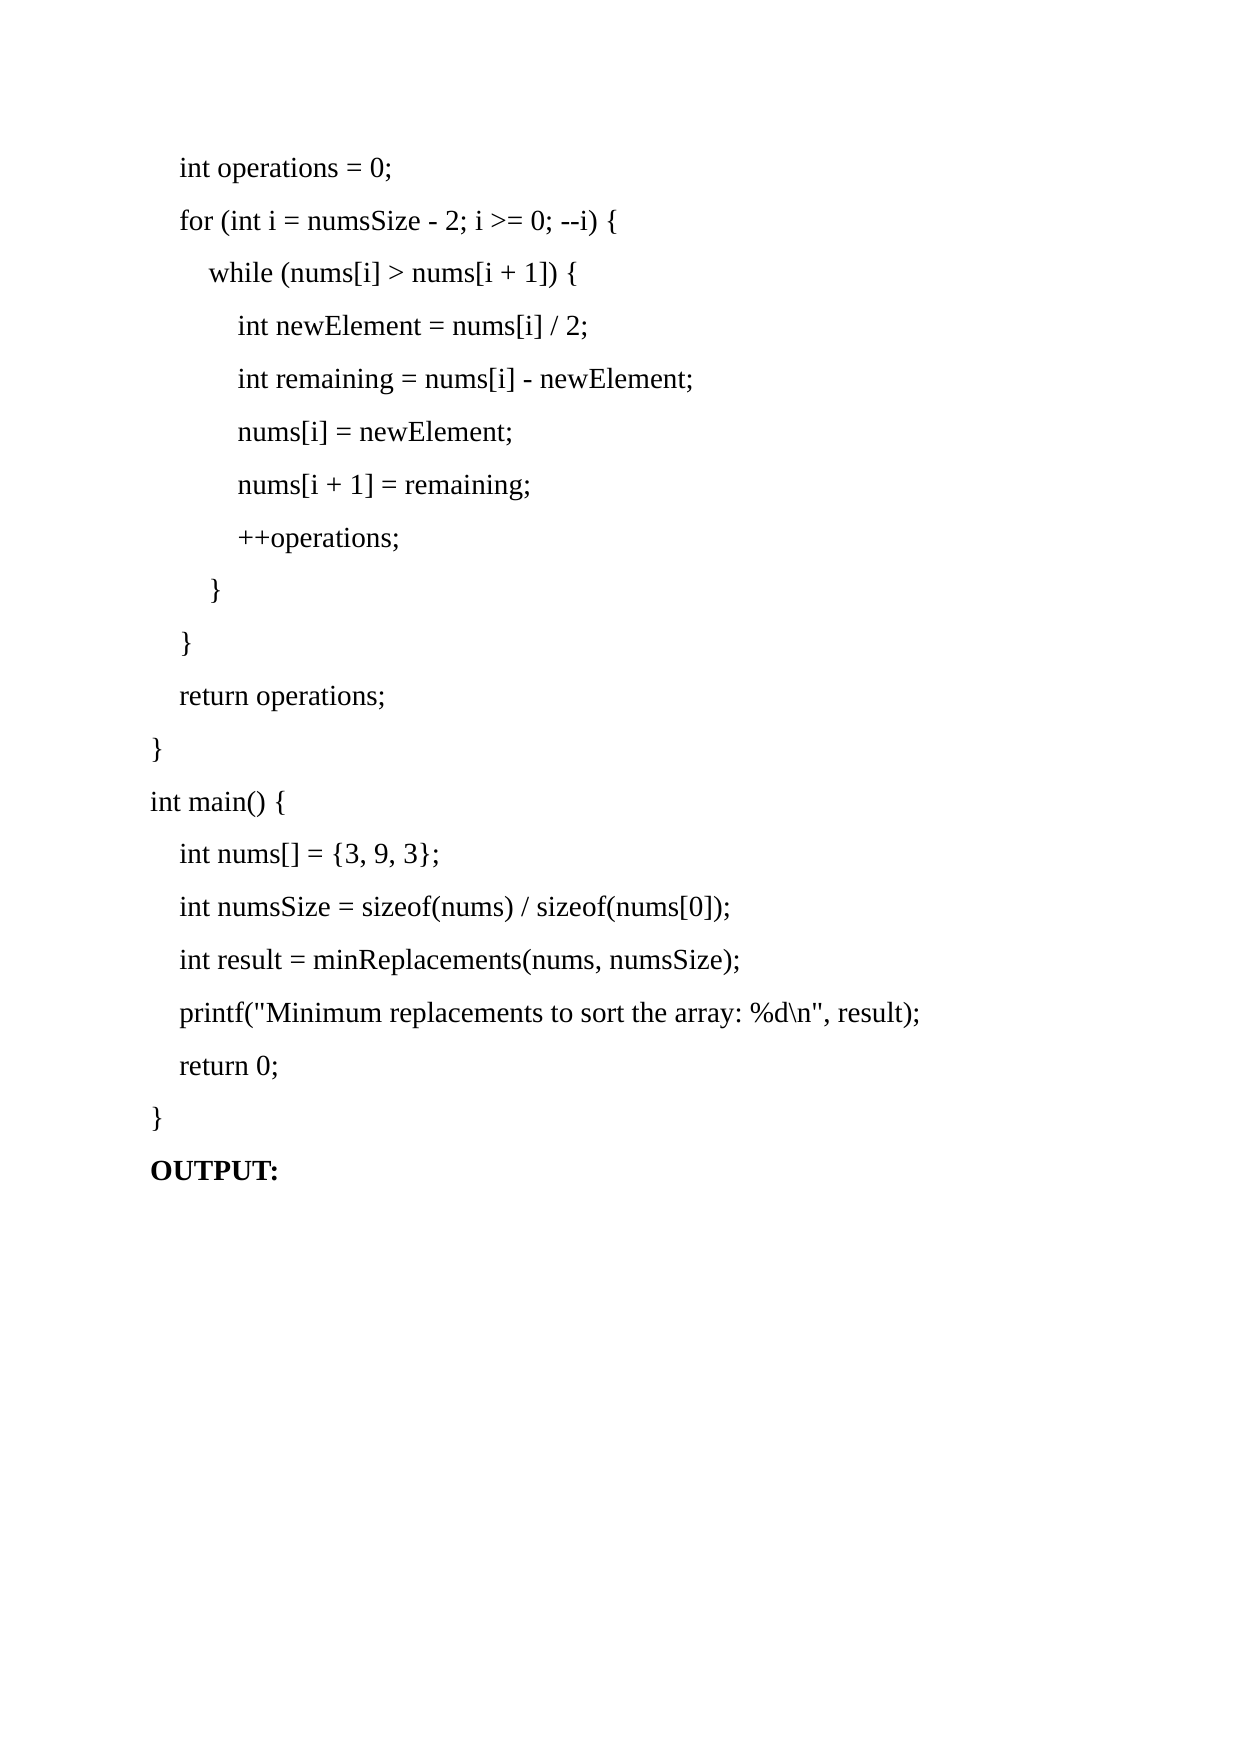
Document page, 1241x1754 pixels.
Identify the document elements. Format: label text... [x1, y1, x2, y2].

text int main() { [150, 784, 1090, 817]
text } [150, 625, 1090, 659]
text } [150, 731, 1090, 764]
text nums[i] = newElement; [150, 414, 1090, 448]
text } [150, 572, 1090, 606]
text nums[i + 1] = remaining; [150, 467, 1090, 500]
text ++operations; [150, 520, 1090, 553]
text while (nums[i] > nums[i + 1]) { [150, 256, 1090, 289]
text int operations = 0; [150, 150, 1090, 183]
text return operations; [150, 678, 1090, 712]
text int numsSize = sizeof(nums) / sizeof(nums[0]); [150, 889, 1090, 923]
text return 0; [150, 1048, 1090, 1081]
text OUTPUT: [150, 1153, 1090, 1187]
text int newElement = nums[i] / 2; [150, 308, 1090, 342]
text } [150, 1101, 1090, 1134]
text printf("Minimum replacements to sort the array: %d\n", result); [150, 995, 1090, 1028]
text int remaining = nums[i] - newElement; [150, 361, 1090, 395]
text int result = minReplacements(nums, numsSize); [150, 942, 1090, 976]
text int nums[] = {3, 9, 3}; [150, 837, 1090, 870]
text for (int i = numsSize - 2; i >= 0; --i) { [150, 203, 1090, 236]
